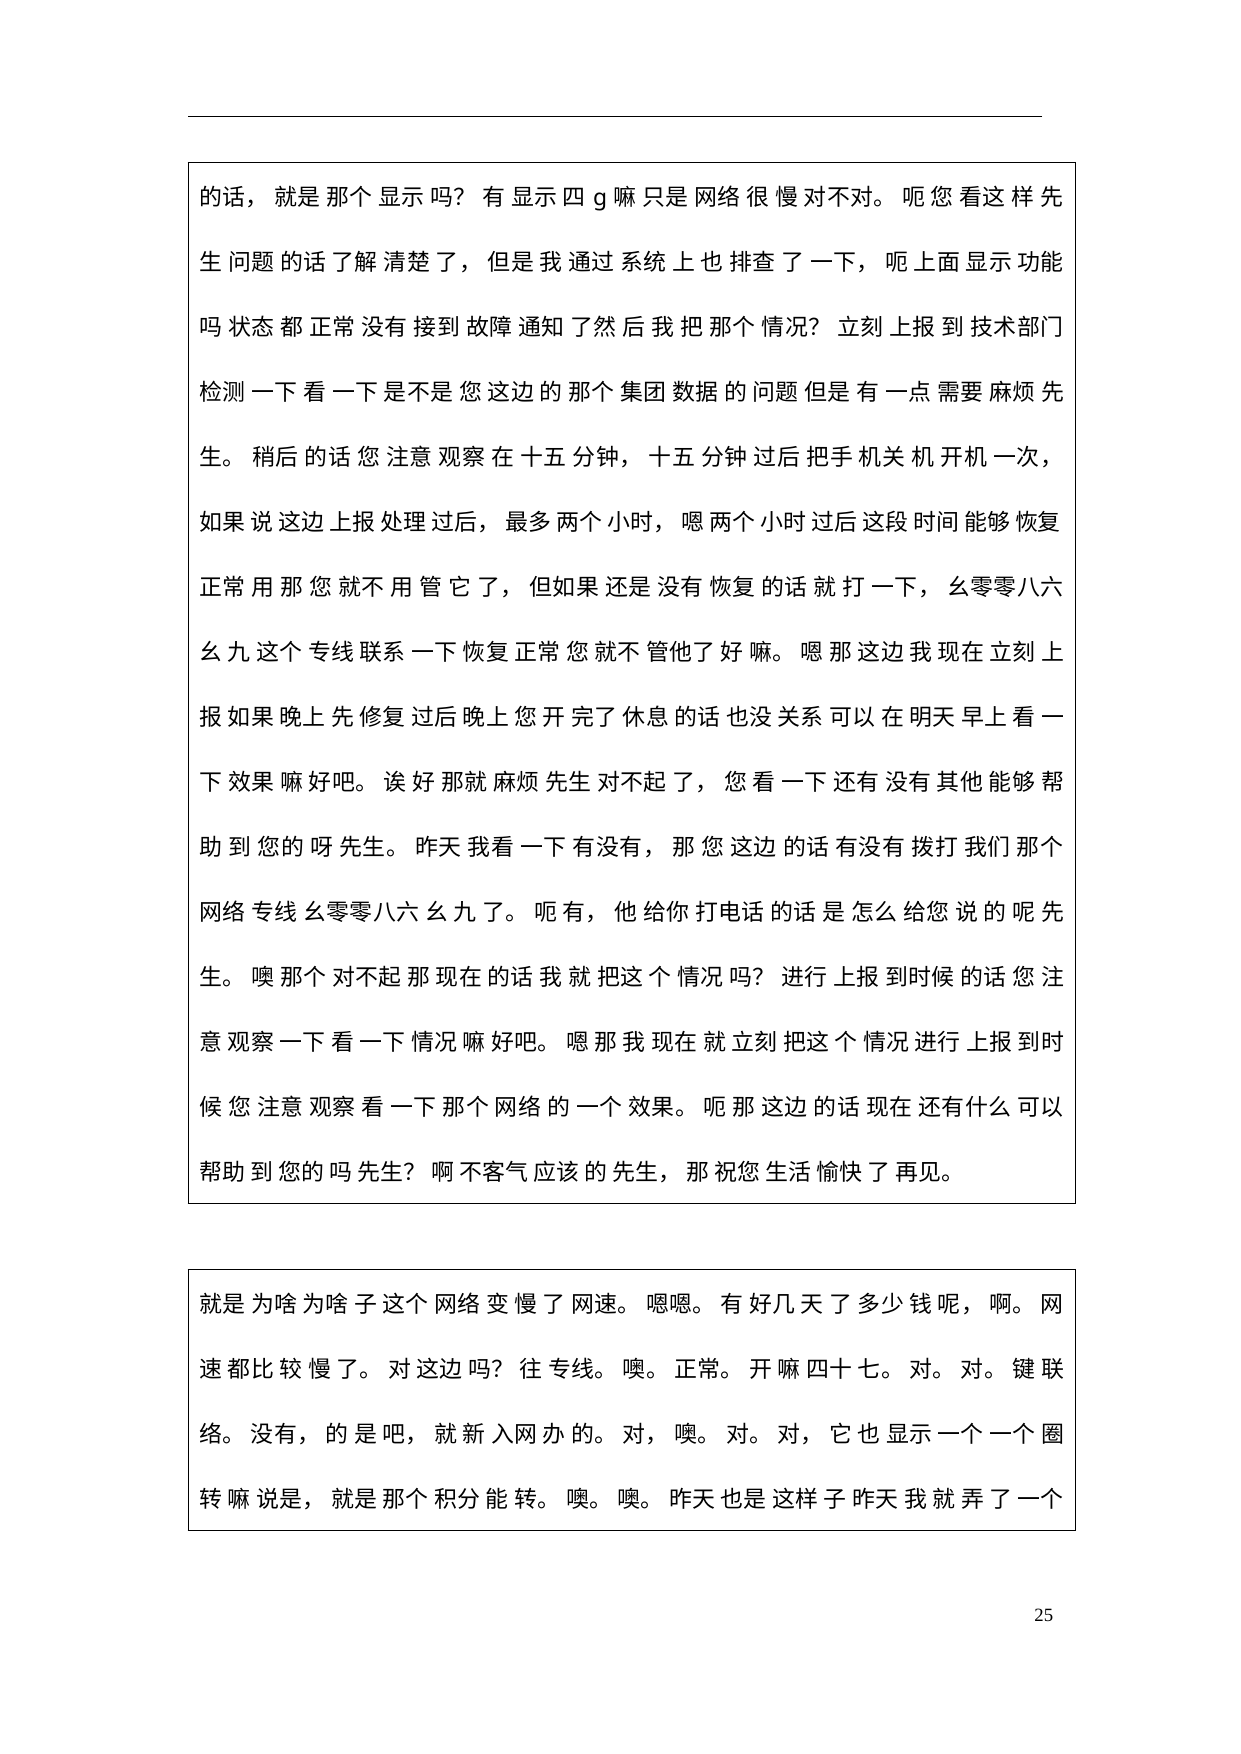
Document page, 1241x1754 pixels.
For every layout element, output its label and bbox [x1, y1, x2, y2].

table_header [189, 1270, 1075, 1530]
table_header [189, 163, 1075, 1203]
